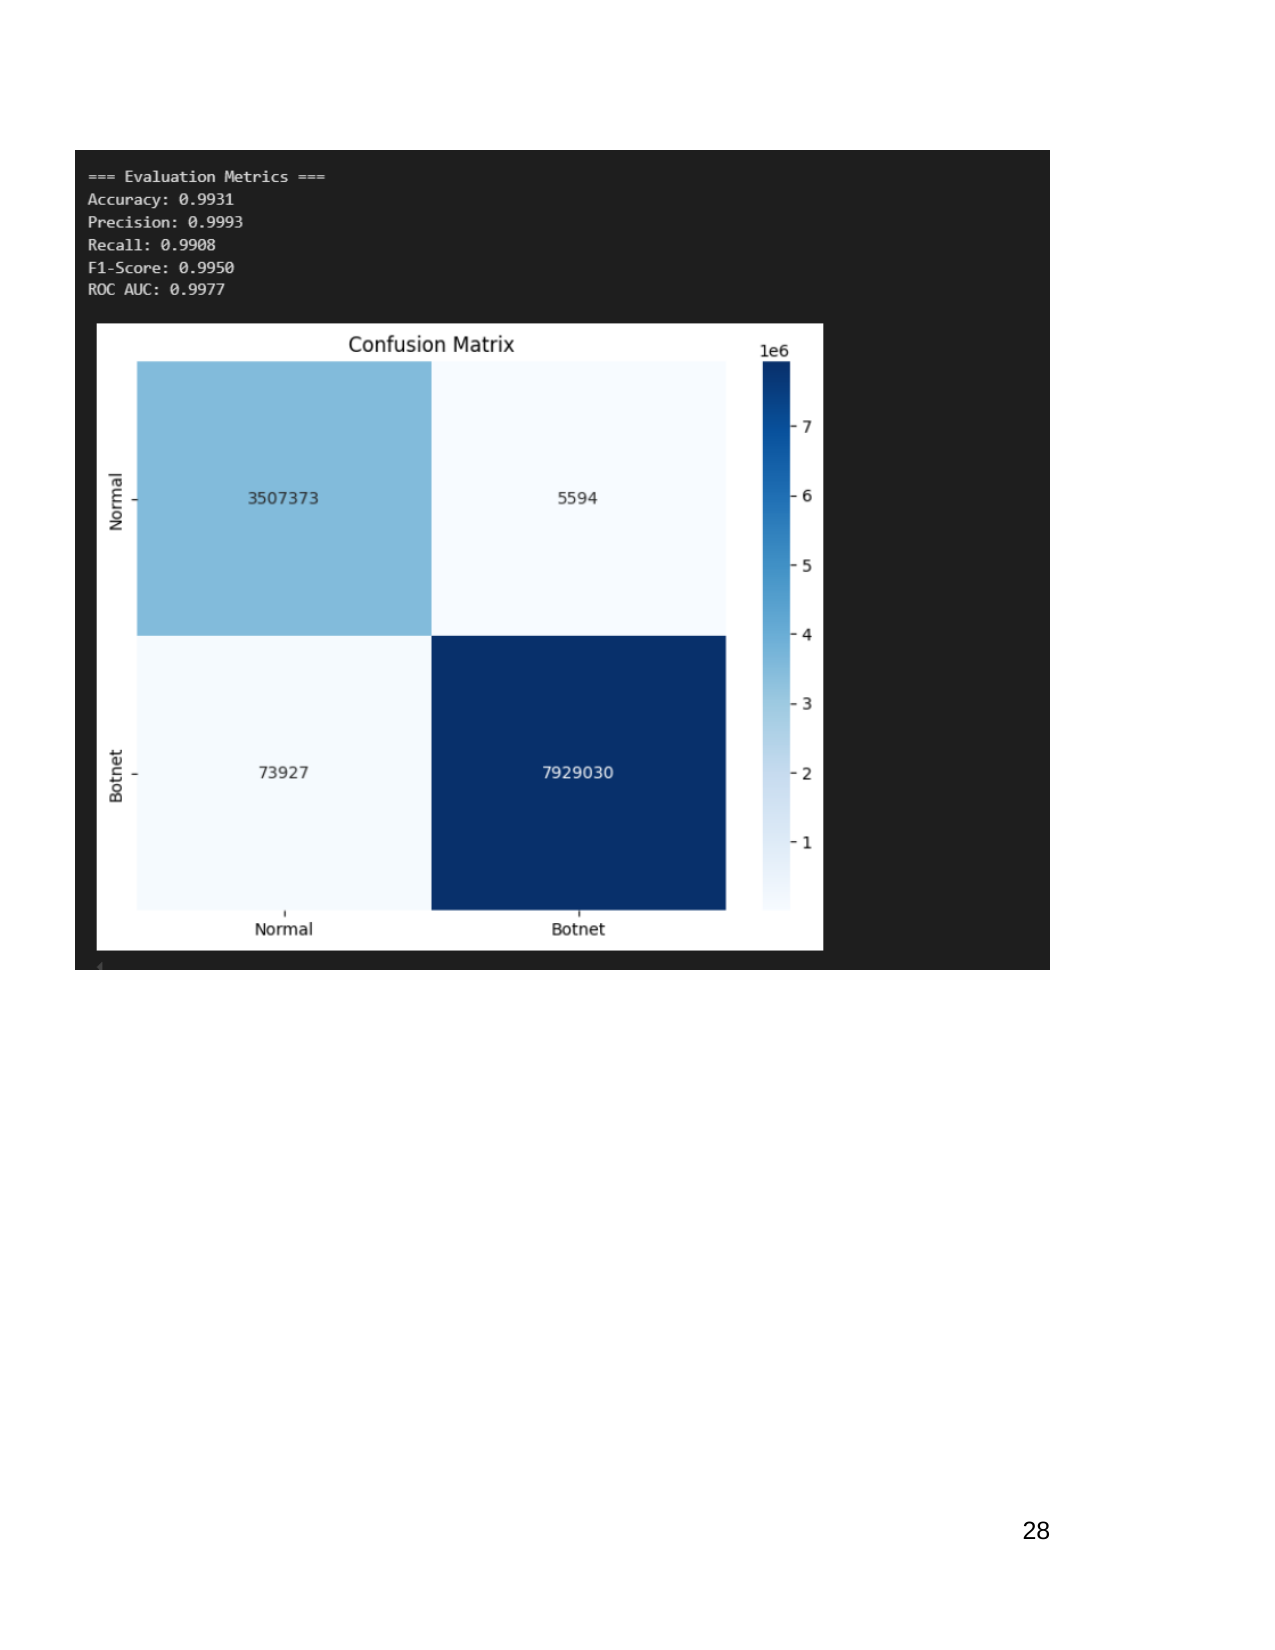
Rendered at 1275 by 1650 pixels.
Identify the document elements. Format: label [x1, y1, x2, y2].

picture [75, 150, 1050, 970]
